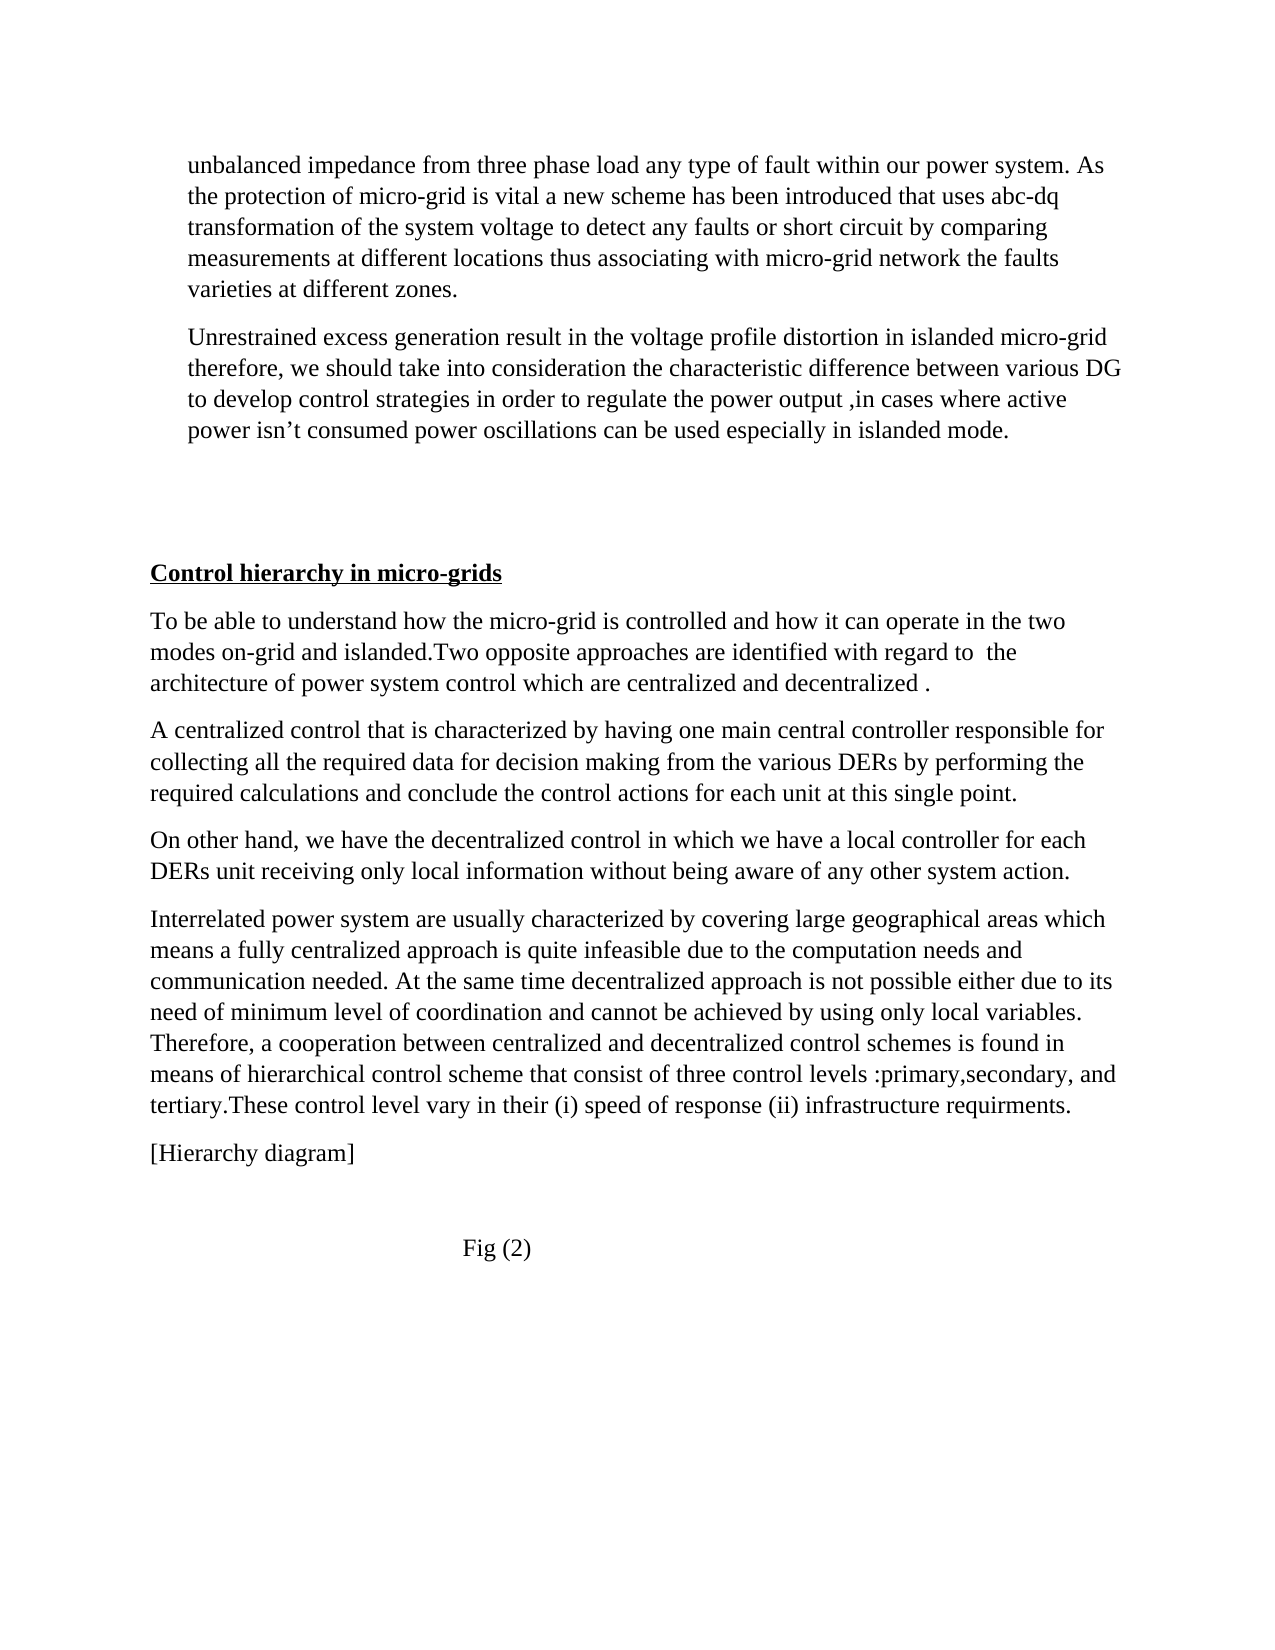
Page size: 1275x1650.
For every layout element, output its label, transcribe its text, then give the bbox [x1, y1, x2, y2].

text Fig (2) [150, 1233, 1125, 1262]
text Interrelated power system are usually characterized by covering large geographical areas which means a fully centralized approach is quite infeasible due to the computation needs and communication needed. At the same time decentralized approach is not possible either due to its need of minimum level of coordination and cannot be achieved by using only local variables. Therefore, a cooperation between centralized and decentralized control schemes is found in means of hierarchical control scheme that consist of three control levels :primary,secondary, and tertiary.These control level vary in their (i) speed of response (ii) infrastructure requirments. [150, 904, 1125, 1119]
text Control hierarchy in micro-grids [150, 558, 1125, 587]
text To be able to understand how the micro-grid is controlled and how it can operate in the two modes on-grid and islanded.Two opposite approaches are identified with regard to the architecture of power system control which are centralized and decentralized . [150, 606, 1125, 697]
text [Hierarchy diagram] [150, 1138, 1125, 1167]
text On other hand, we have the decentralized control in which we have a local controller for each DERs unit receiving only local information without being aware of any other system action. [150, 825, 1125, 885]
text A centralized control that is characterized by having one main central controller responsible for collecting all the required data for decision making from the various DERs by performing the required calculations and conclude the control actions for each unit at this single point. [150, 716, 1125, 806]
text Unrestrained excess generation result in the voltage profile distortion in islanded micro-grid therefore, we should take into consideration the characteristic difference between various DG to develop control strategies in order to regulate the power output ,in cases where active power isn’t consumed power oscillations can be used especially in islanded mode. [187, 322, 1125, 444]
